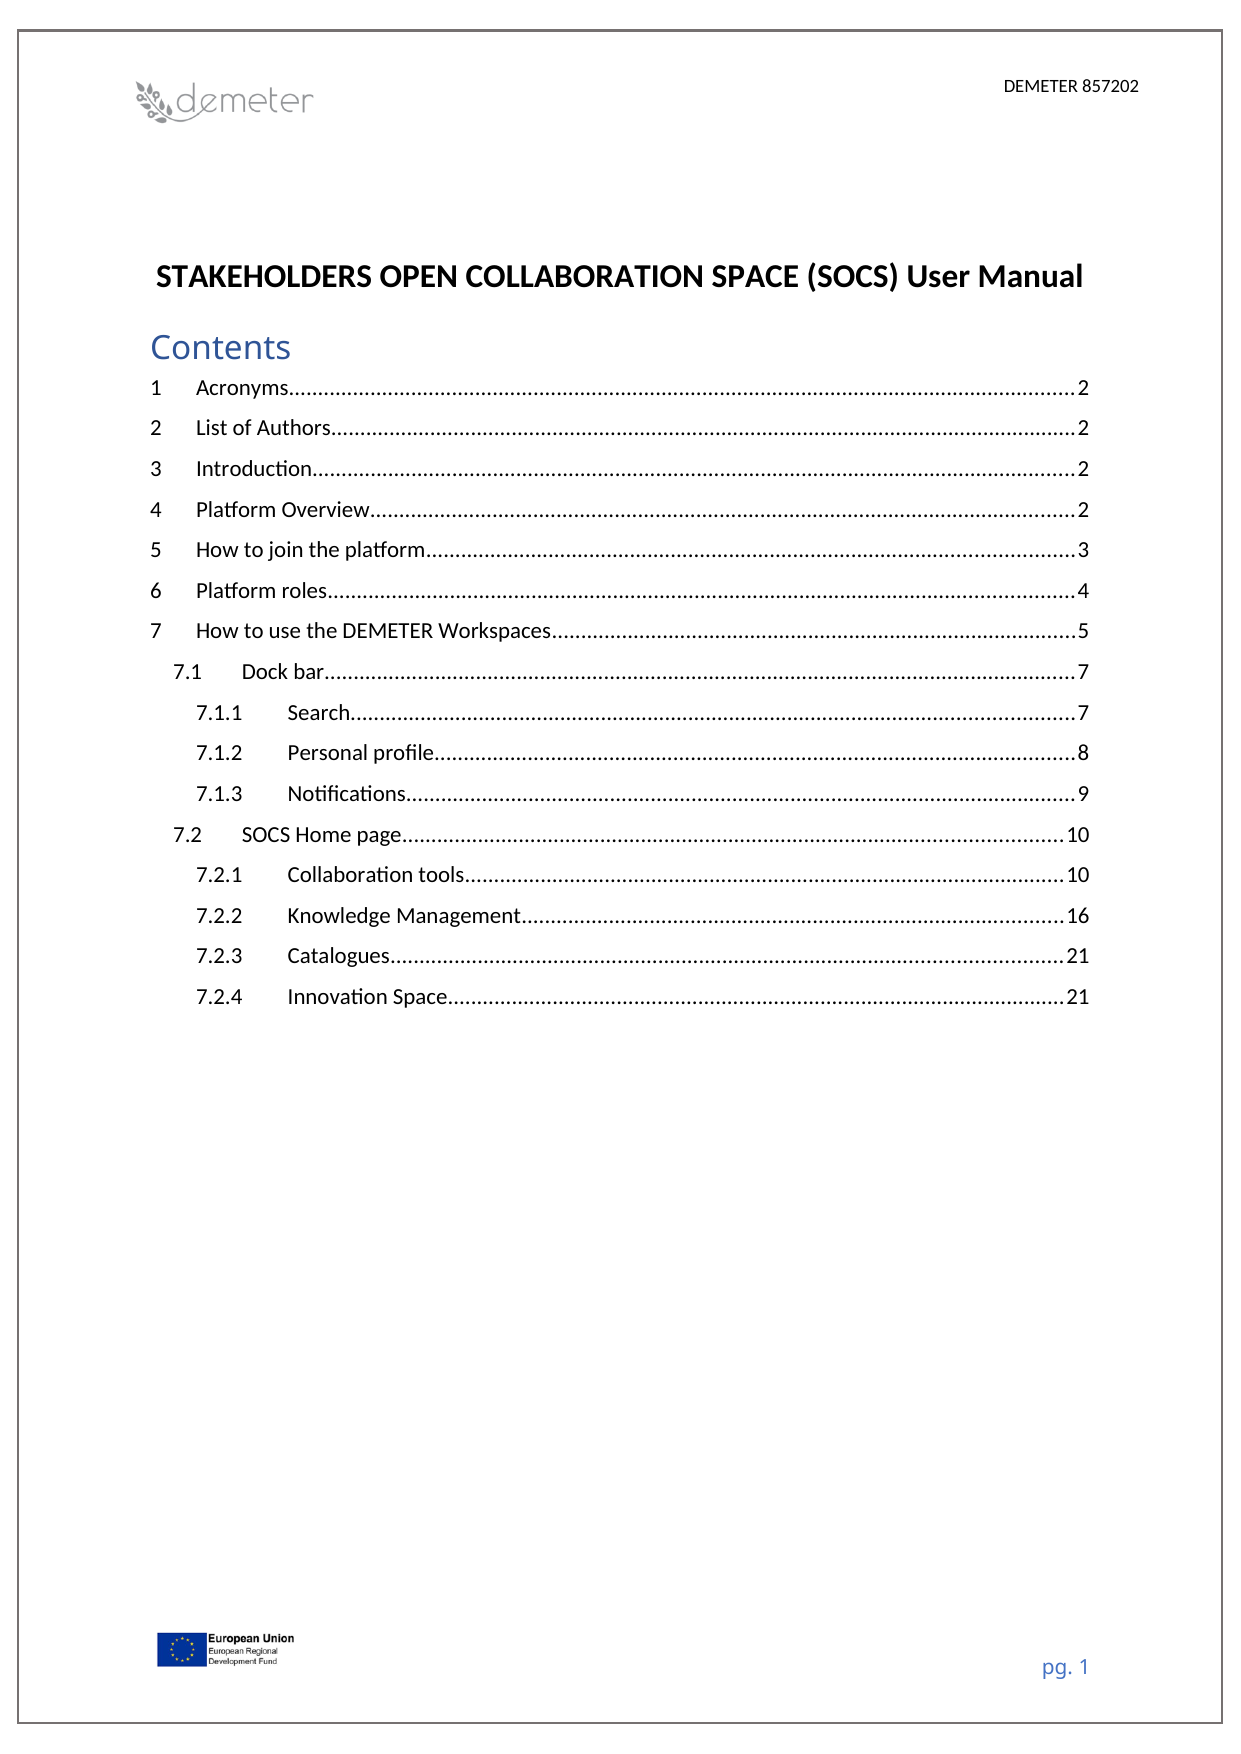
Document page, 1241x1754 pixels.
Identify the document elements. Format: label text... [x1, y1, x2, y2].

text STAKEHOLDERS OPEN COLLABORATION SPACE (SOCS) User Manual [150, 255, 1090, 296]
picture [131, 73, 320, 134]
picture [150, 1622, 297, 1674]
